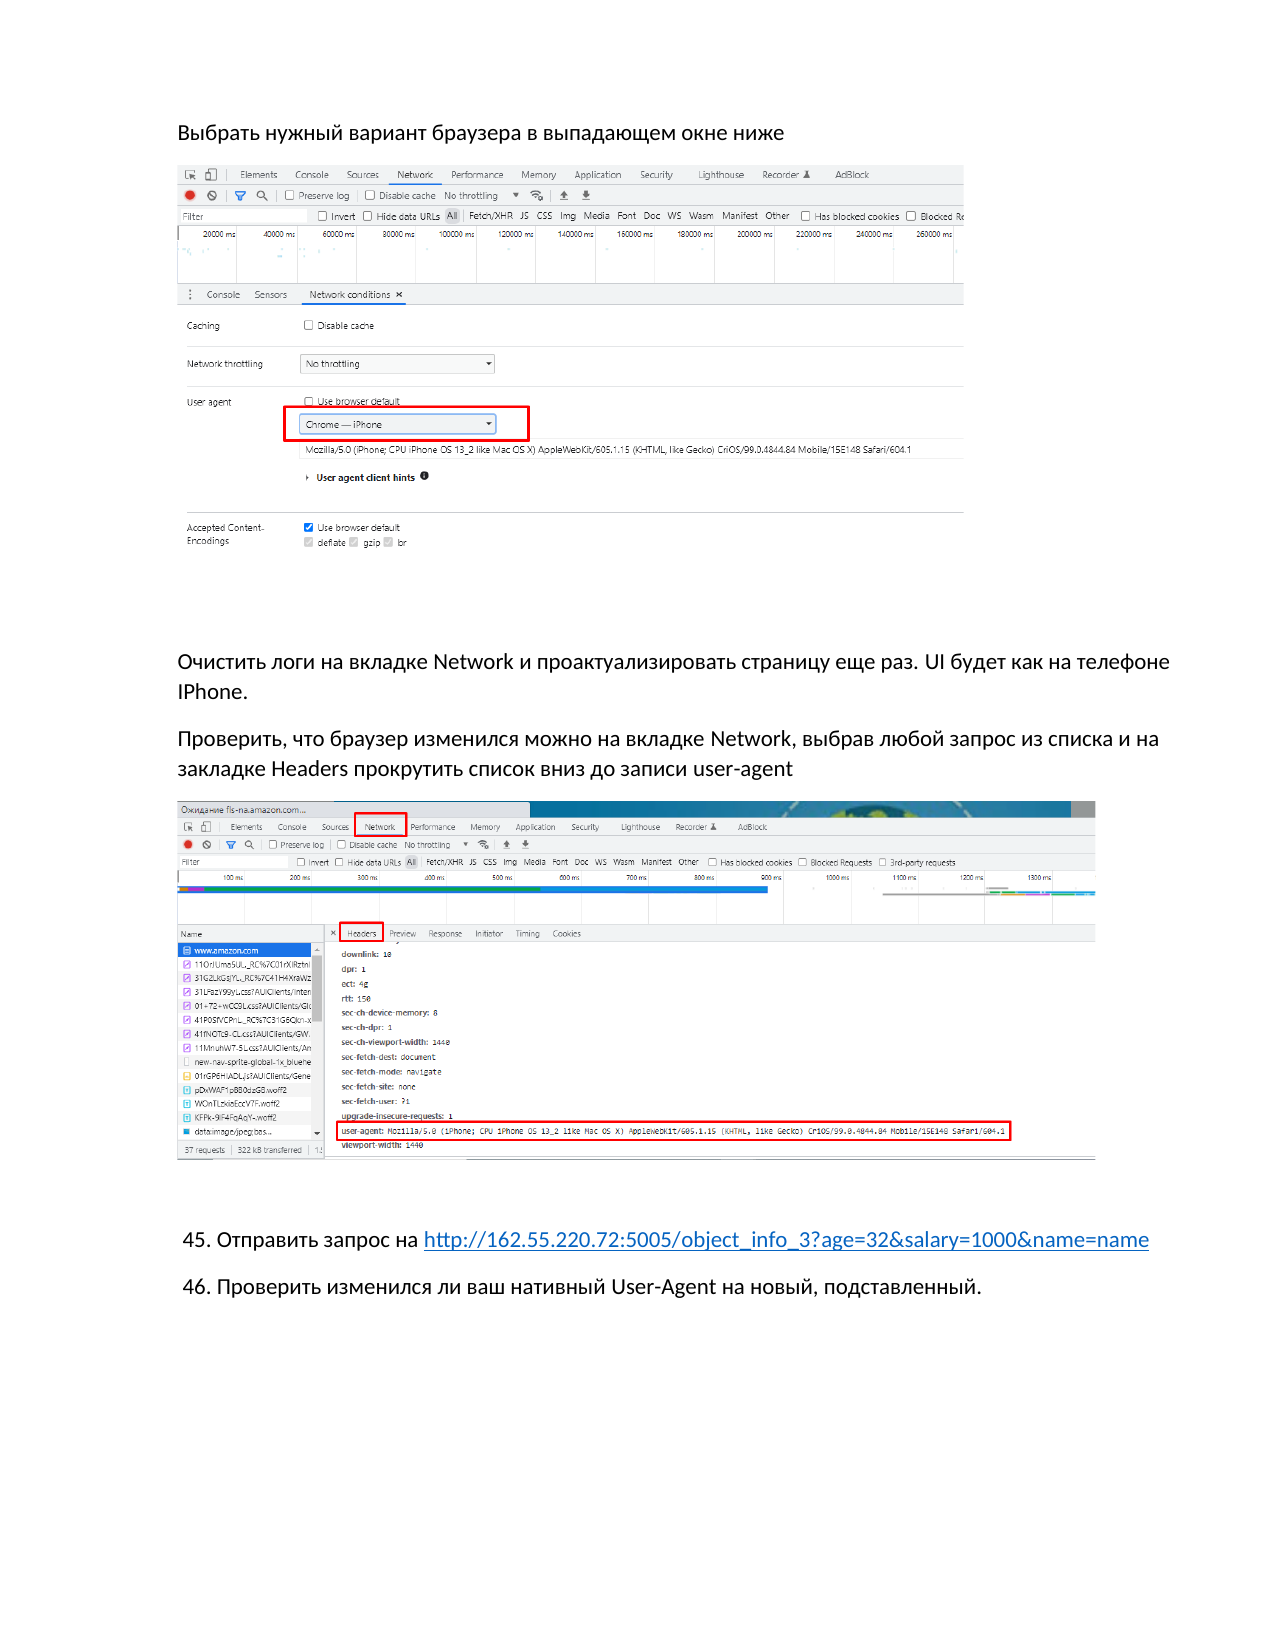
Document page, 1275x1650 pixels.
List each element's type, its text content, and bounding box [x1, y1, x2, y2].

text 45. Отправить запрос на http://162.55.220.72:5005/object_info_3?age=32&salary=1000&name=name [177, 1226, 1186, 1253]
text Выбрать нужный вариант браузера в выпадающем окне ниже [177, 118, 1186, 146]
picture [177, 165, 964, 628]
text 46. Проверить изменился ли ваш нативный User-Agent на новый, подставленный. [177, 1272, 1186, 1300]
picture [177, 801, 1096, 1160]
text Проверить, что браузер изменился можно на вкладке Network, выбрав любой запрос из списка и на закладке Headers прокрутить список вниз до записи user-agent [177, 724, 1186, 782]
text Очистить логи на вкладке Network и проактуализировать страницу еще раз. UI будет как на телефоне IPhone. [177, 647, 1186, 705]
